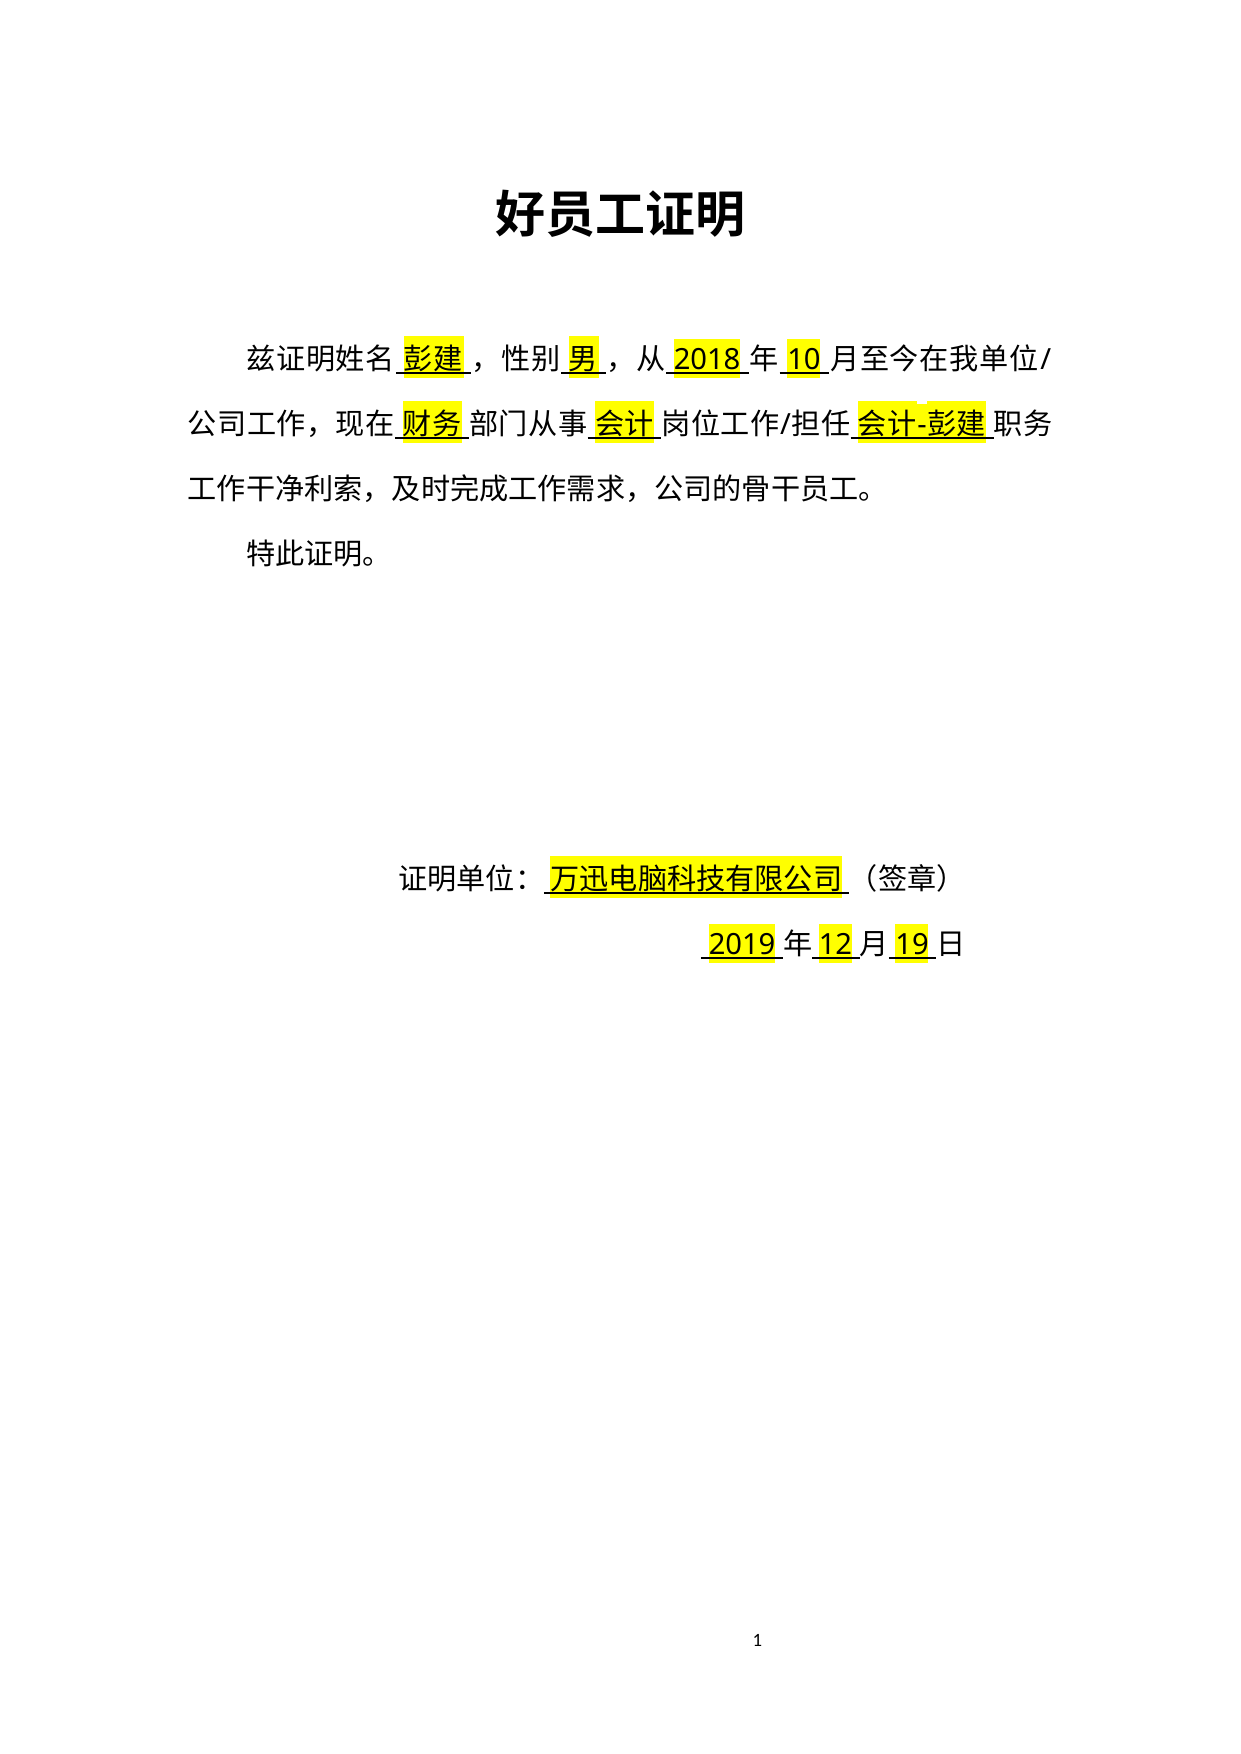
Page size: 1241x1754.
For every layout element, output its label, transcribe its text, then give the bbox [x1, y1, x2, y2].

text 特此证明。 [187, 519, 1053, 584]
text 兹证明姓名 彭建 ，性别 男 ，从 2018 年 10 月至今在我单位/公司工作，现在 财务 部门从事 会计 岗位工作/担任 会计-彭建 职务，工作干净利索，及时完成工作需求，公司的骨干员工。 [187, 324, 1053, 519]
text 好员工证明 [187, 162, 1053, 259]
text 2019 年 12 月 19 日 [187, 909, 965, 974]
text 证明单位： 万迅电脑科技有限公司 （签章） [187, 844, 965, 909]
